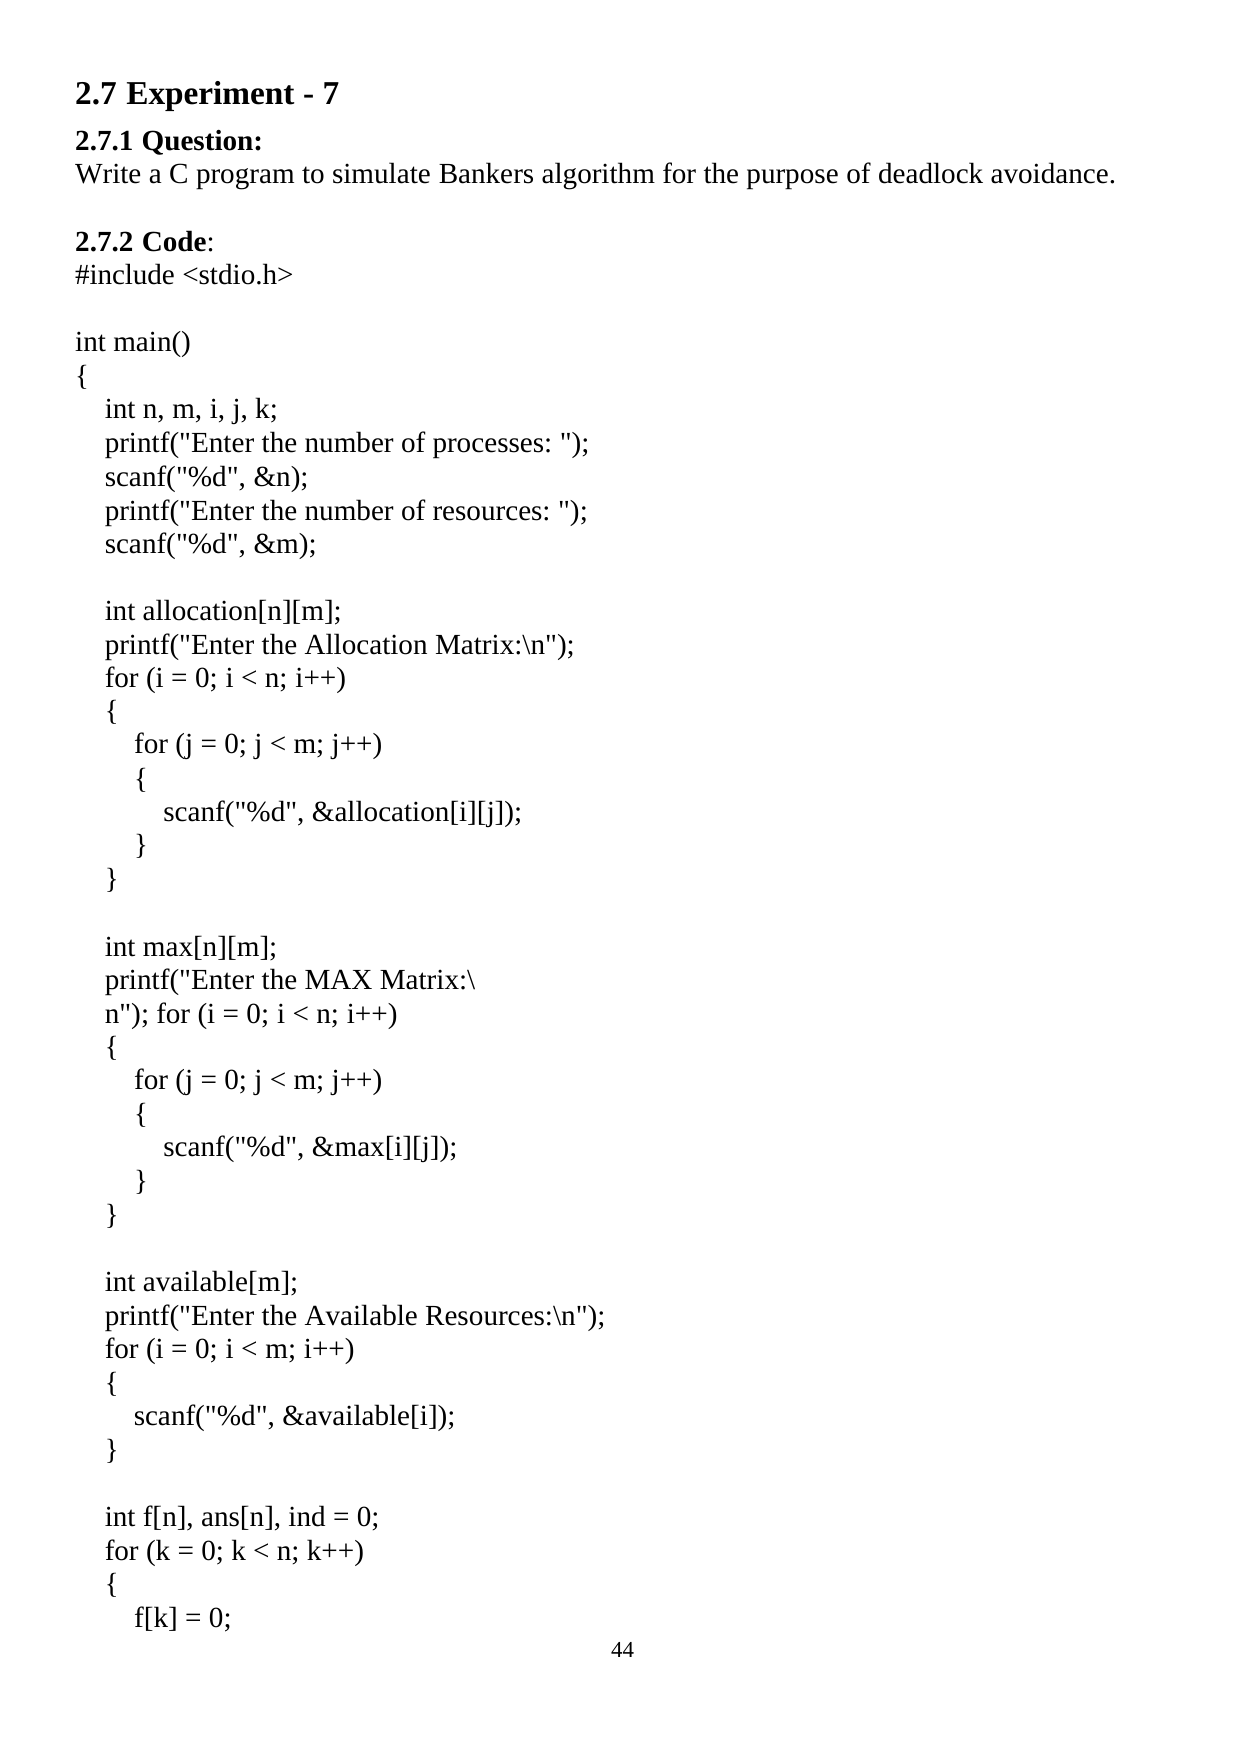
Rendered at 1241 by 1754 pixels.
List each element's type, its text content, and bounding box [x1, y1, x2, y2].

text for (j = 0; j < m; j++) [134, 1063, 1203, 1096]
text int max[n][m]; [104, 929, 1203, 962]
text scanf("%d", &allocation[i][j]); [163, 794, 1203, 828]
text printf("Enter the Allocation Matrix:\n"); for (i = 0; i < n; i++) [104, 627, 591, 694]
text } [104, 1197, 1203, 1231]
subtitle Experiment - 7 [75, 73, 1203, 111]
list Code: #include <stdio.h> [75, 224, 294, 291]
text } [134, 828, 1203, 861]
text for (j = 0; j < m; j++) [134, 727, 1203, 761]
text printf("Enter the number of processes: "); scanf("%d", &n); [104, 425, 634, 492]
subtitle Question: [75, 124, 1203, 157]
text { [104, 1566, 1203, 1600]
text int main() [75, 324, 1203, 358]
text { [134, 1096, 1203, 1130]
text Write a C program to simulate Bankers algorithm for the purpose of deadlock avoidance. [75, 157, 1203, 190]
text { [104, 1029, 1203, 1063]
text printf("Enter the MAX Matrix:\n"); for (i = 0; i < n; i++) [104, 962, 519, 1029]
text { [75, 358, 1203, 392]
text { [104, 1365, 1203, 1399]
text printf("Enter the Available Resources:\n"); for (i = 0; i < m; i++) [104, 1298, 634, 1365]
text int allocation[n][m]; [104, 593, 1203, 627]
text scanf("%d", &available[i]); [133, 1399, 1203, 1432]
text } [104, 861, 1203, 895]
text { [104, 694, 1203, 727]
text int available[m]; [104, 1264, 1203, 1298]
text scanf("%d", &max[i][j]); [163, 1130, 1203, 1163]
text } [104, 1432, 1203, 1466]
text int f[n], ans[n], ind = 0; for (k = 0; k < n; k++) [104, 1499, 381, 1566]
text { [134, 761, 1203, 794]
text int n, m, i, j, k; [104, 392, 1203, 425]
text printf("Enter the number of resources: "); scanf("%d", &m); [104, 493, 634, 560]
text } [134, 1163, 1203, 1197]
text f[k] = 0; [134, 1600, 1203, 1633]
